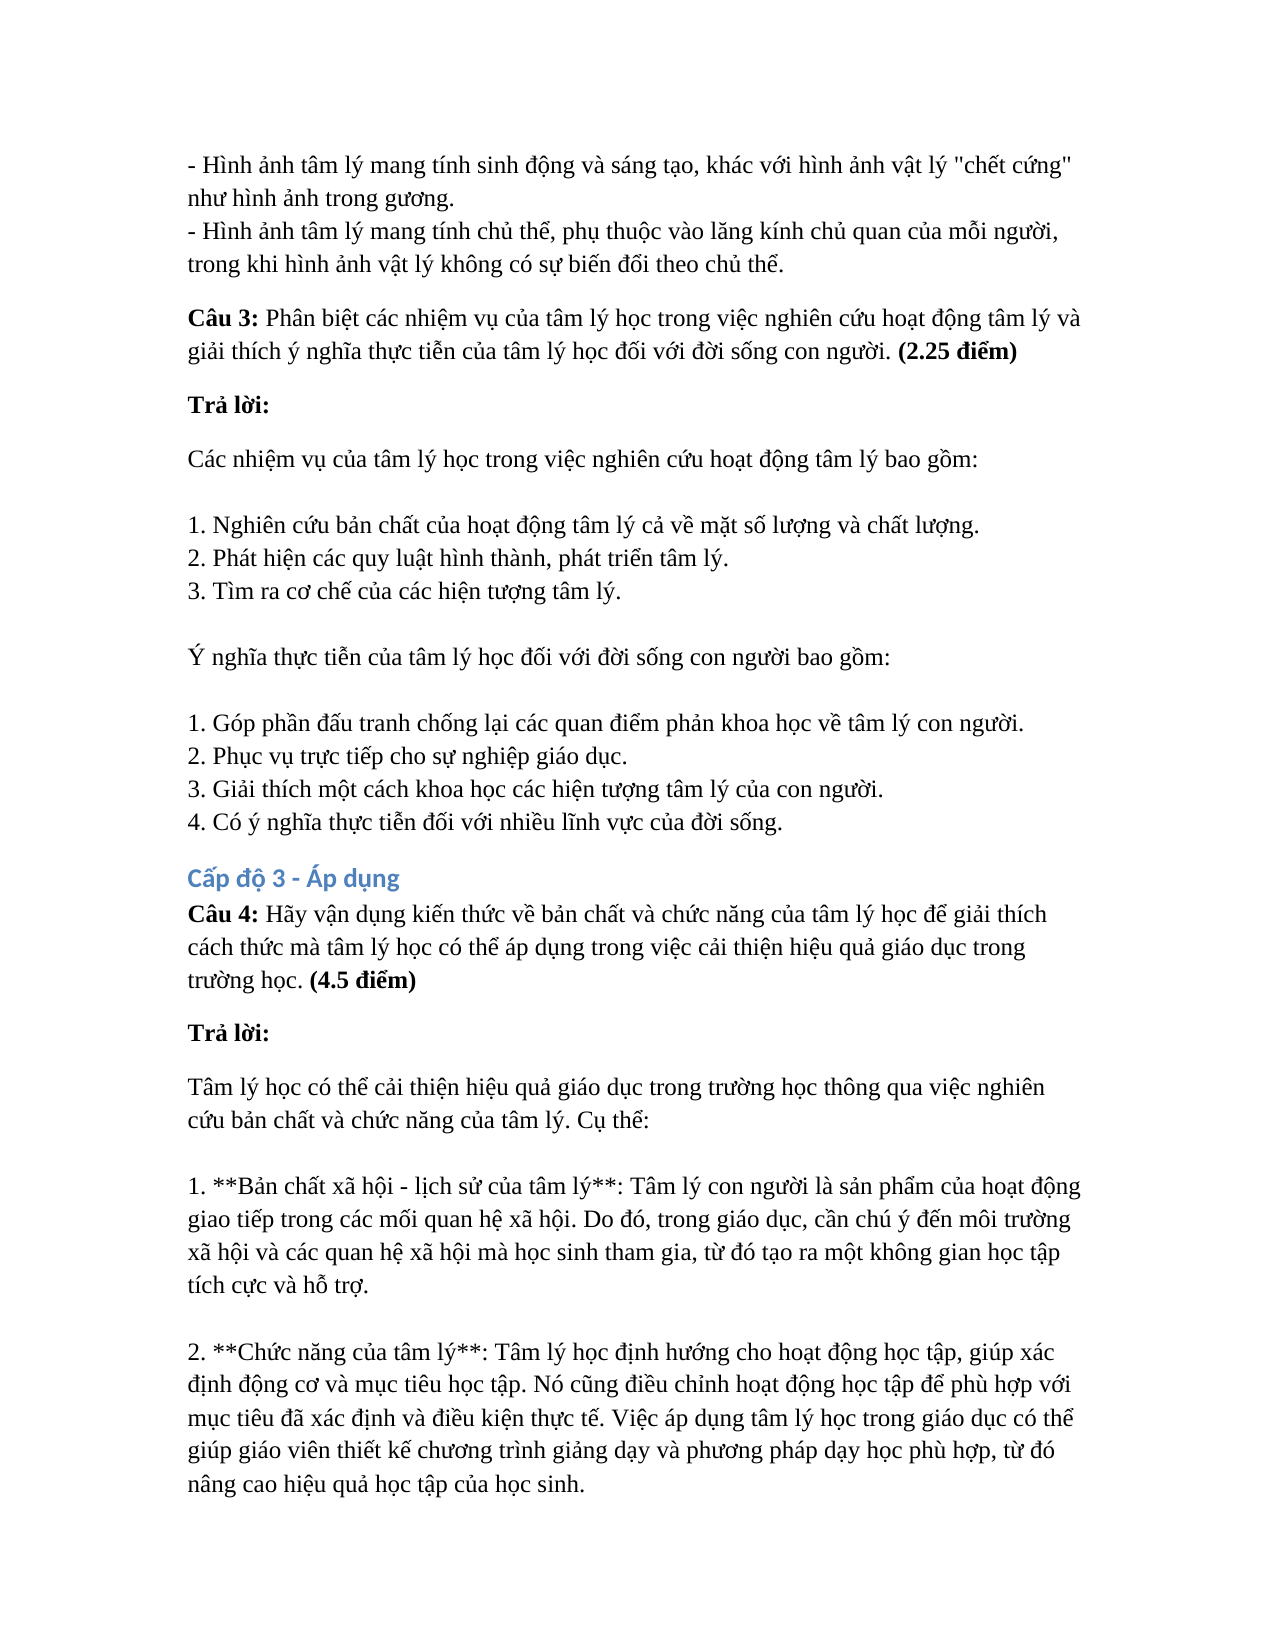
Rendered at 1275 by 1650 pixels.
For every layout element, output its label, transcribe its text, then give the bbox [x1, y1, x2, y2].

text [187, 1072, 1087, 1497]
text Câu 4: Hãy vận dụng kiến thức về bản chất và chức năng của tâm lý học để giải thích cách thức mà tâm lý học có thể áp dụng trong việc cải thiện hiệu quả giáo dục trong trường học. (4.5 điểm) [187, 899, 1087, 993]
text Câu 3: Phân biệt các nhiệm vụ của tâm lý học trong việc nghiên cứu hoạt động tâm lý và giải thích ý nghĩa thực tiễn của tâm lý học đối với đời sống con người. (2.25 điểm) [187, 303, 1087, 365]
text Trả lời: [187, 390, 1087, 418]
text Trả lời: [187, 1018, 1087, 1047]
subtitle Cấp độ 3 - Áp dụng [187, 861, 1087, 894]
text Các nhiệm vụ của tâm lý học trong việc nghiên cứu hoạt động tâm lý bao gồm: 1. Nghiên cứu bản chất của hoạt động tâm lý cả về mặt số lượng và chất lượng. 2. Phát hiện các quy luật hình thành, phát triển tâm lý. 3. Tìm ra cơ chế của các hiện tượng tâm lý. Ý nghĩa thực tiễn của tâm lý học đối với đời sống con người bao gồm: 1. Góp phần đấu tranh chống lại các quan điểm phản khoa học về tâm lý con người. 2. Phục vụ trực tiếp cho sự nghiệp giáo dục. 3. Giải thích một cách khoa học các hiện tượng tâm lý của con người. 4. Có ý nghĩa thực tiễn đối với nhiều lĩnh vực của đời sống. [187, 444, 1087, 836]
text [187, 150, 1087, 278]
